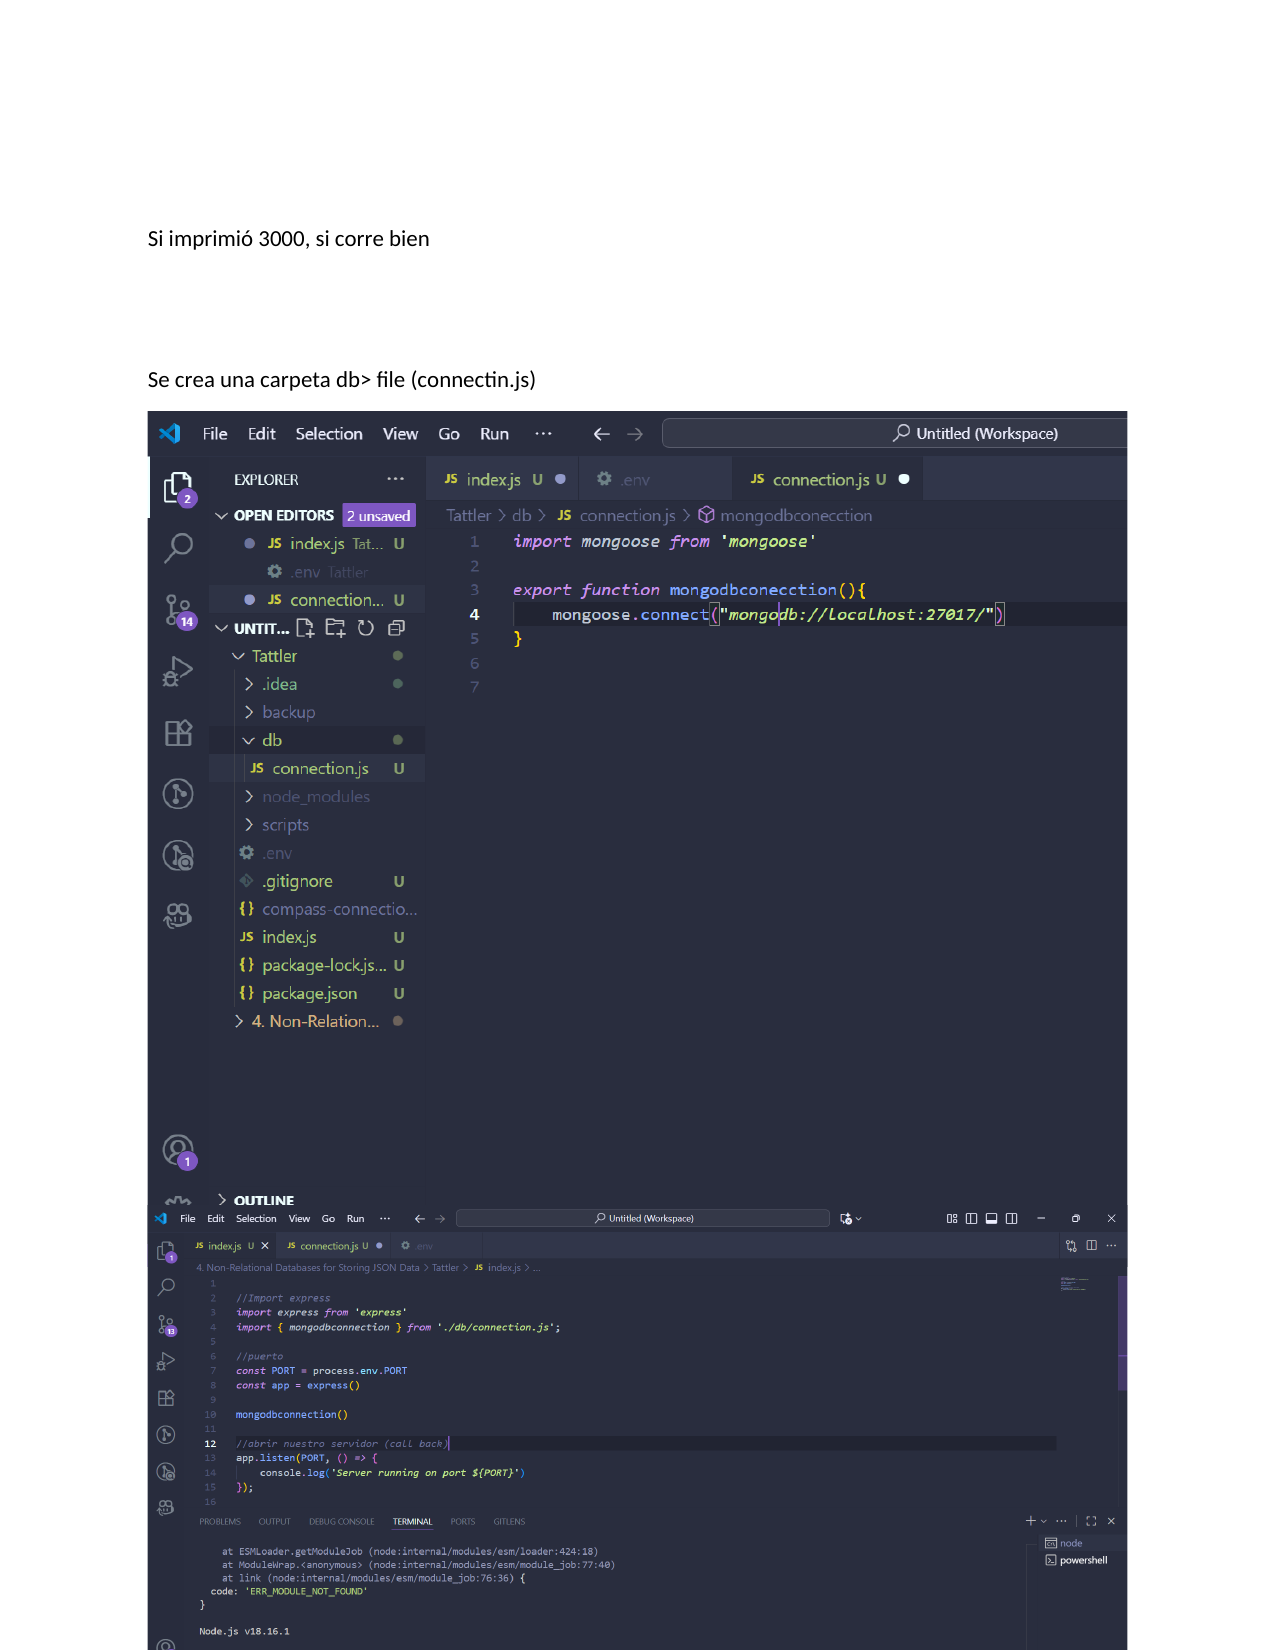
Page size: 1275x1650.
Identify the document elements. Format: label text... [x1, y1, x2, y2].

picture [147, 411, 1128, 1650]
text Si imprimió 3000, si corre bien [148, 224, 1127, 252]
text Se crea una carpeta db> file (connectin.js) [148, 365, 1127, 393]
